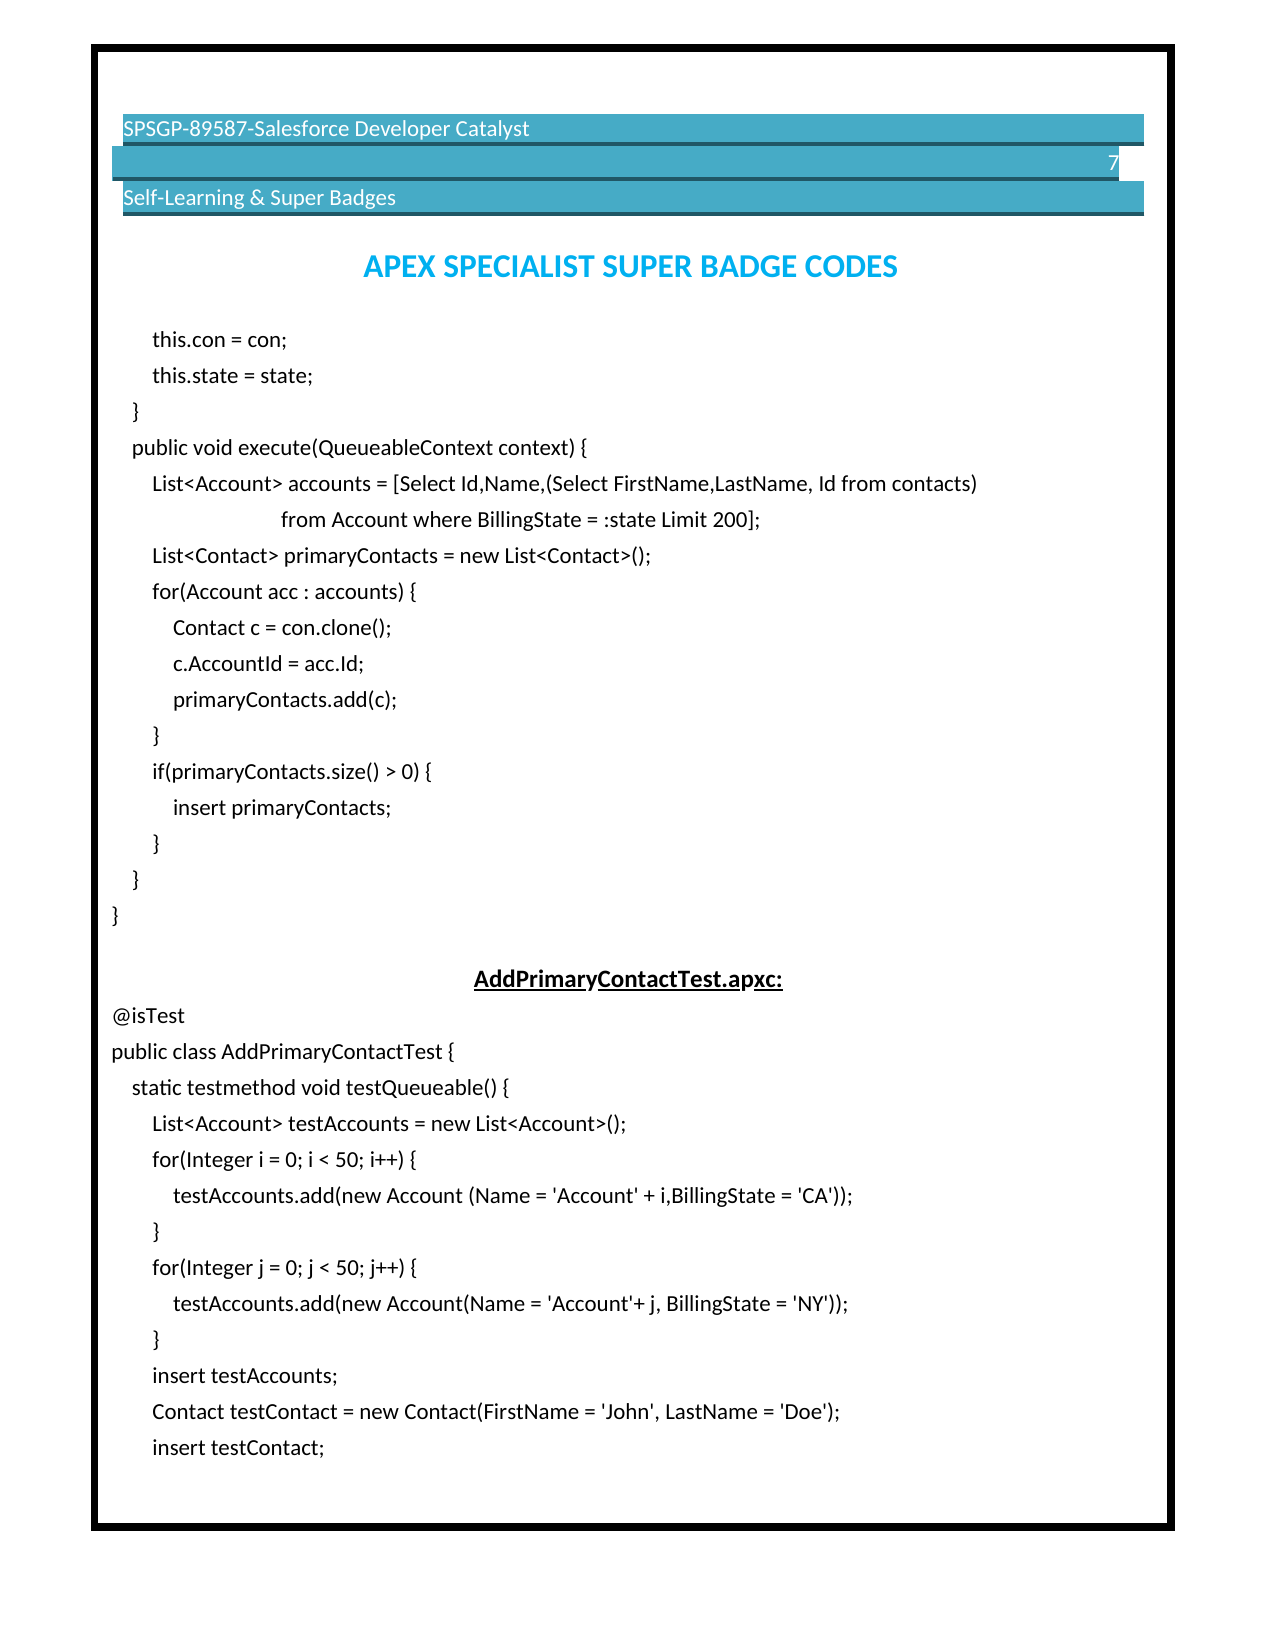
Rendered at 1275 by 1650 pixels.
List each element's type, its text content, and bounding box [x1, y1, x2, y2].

text for(Integer j = 0; j < 50; j++) { [111, 1253, 1144, 1281]
text this.state = state; [111, 361, 1144, 389]
text Contact c = con.clone(); [111, 613, 1144, 641]
text } [111, 829, 1144, 857]
text List<Contact> primaryContacts = new List<Contact>(); [111, 541, 1144, 569]
text for(Integer i = 0; i < 50; i++) { [111, 1145, 1144, 1173]
text } [111, 721, 1144, 749]
text insert testAccounts; [111, 1361, 1144, 1389]
text List<Account> accounts = [Select Id,Name,(Select FirstName,LastName, Id from contacts) [111, 469, 1144, 497]
text public class AddPrimaryContactTest { [111, 1037, 1144, 1065]
text } [111, 397, 1144, 425]
text testAccounts.add(new Account(Name = 'Account'+ j, BillingState = 'NY')); [111, 1289, 1144, 1317]
text static testmethod void testQueueable() { [111, 1073, 1144, 1101]
text Contact testContact = new Contact(FirstName = 'John', LastName = 'Doe'); [111, 1397, 1144, 1426]
text primaryContacts.add(c); [111, 685, 1144, 713]
text this.con = con; [111, 325, 1144, 353]
text if(primaryContacts.size() > 0) { [111, 757, 1144, 785]
text AddPrimaryContactTest.apxc: [130, 963, 1126, 994]
text insert testContact; [111, 1433, 1144, 1462]
text c.AccountId = acc.Id; [111, 649, 1144, 677]
text for(Account acc : accounts) { [111, 577, 1144, 605]
text } [111, 1217, 1144, 1245]
text } [111, 901, 1144, 929]
text testAccounts.add(new Account (Name = 'Account' + i,BillingState = 'CA')); [111, 1181, 1144, 1209]
text } [111, 1325, 1144, 1353]
text List<Account> testAccounts = new List<Account>(); [111, 1109, 1144, 1137]
text public void execute(QueueableContext context) { [111, 433, 1144, 461]
text @isTest [111, 1001, 1144, 1029]
text } [111, 865, 1144, 893]
text insert primaryContacts; [111, 793, 1144, 821]
text from Account where BillingState = :state Limit 200]; [111, 505, 1144, 533]
